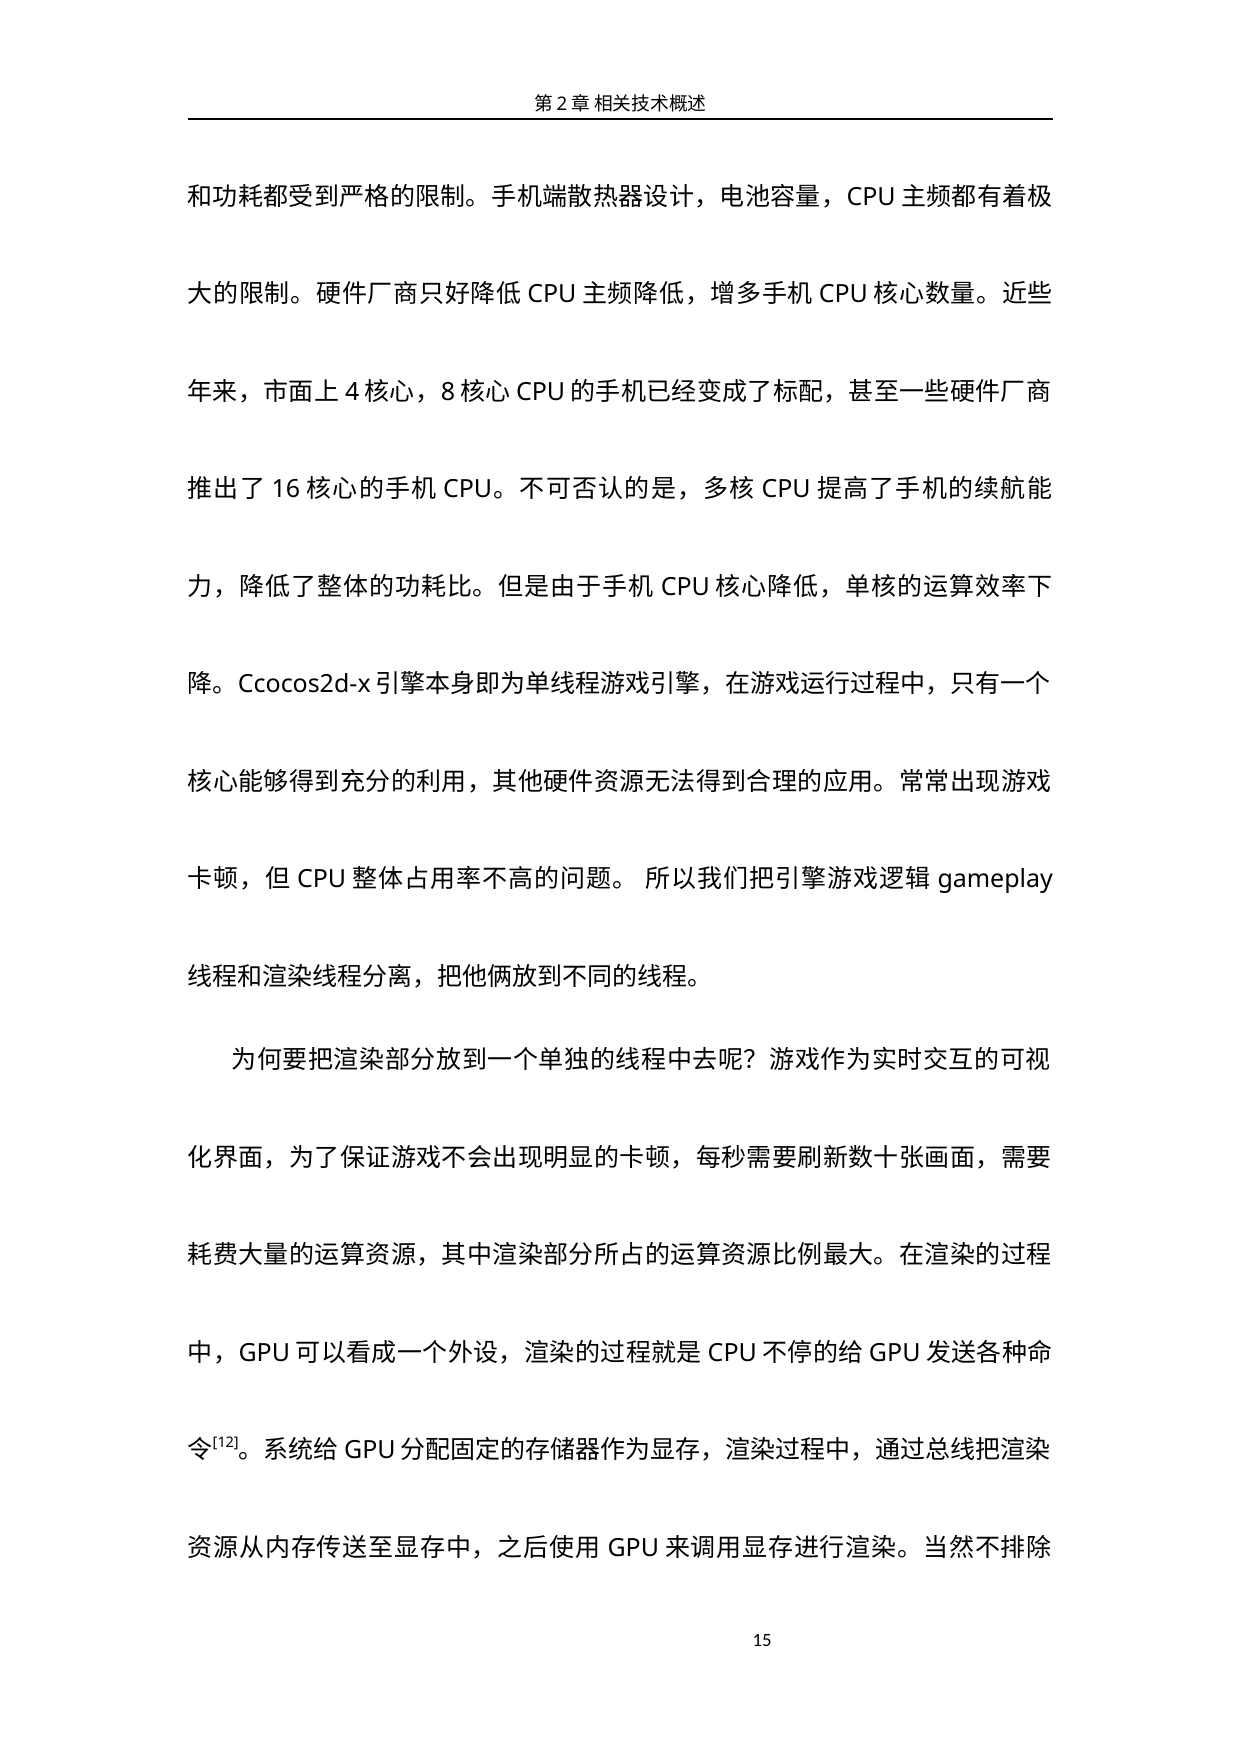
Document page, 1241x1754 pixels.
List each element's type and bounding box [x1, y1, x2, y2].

text [187, 162, 1053, 1007]
text [187, 1025, 1053, 1578]
